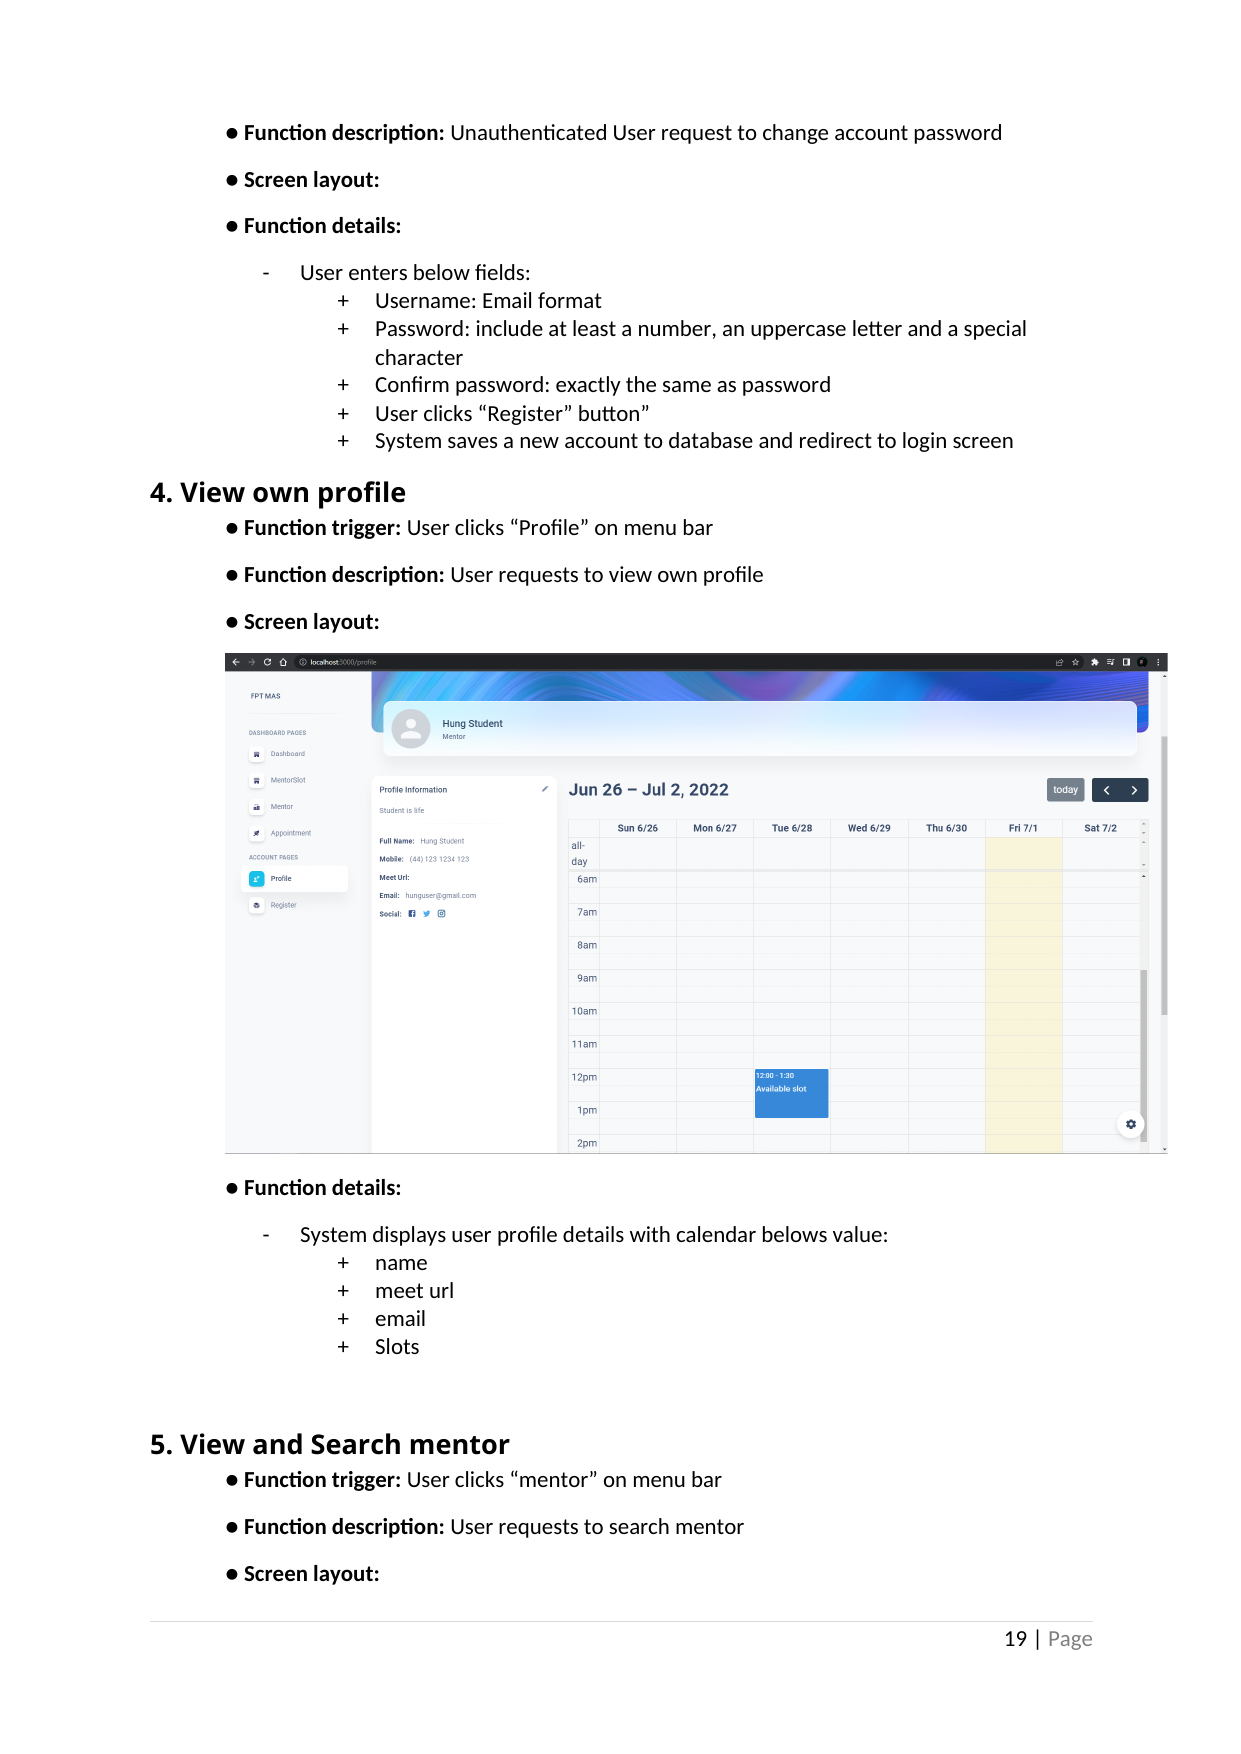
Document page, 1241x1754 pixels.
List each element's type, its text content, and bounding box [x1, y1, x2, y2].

list Password: include at least a number, an uppercase letter and a special character [337, 314, 1093, 371]
subtitle 5. View and Search mentor [150, 1426, 1093, 1462]
list Confirm password: exactly the same as password [337, 371, 1093, 399]
subtitle 4. View own profile [150, 473, 1093, 510]
list User enters below fields: [262, 258, 1093, 287]
text ● Screen layout: [150, 165, 1093, 193]
text ● Function description: User requests to search mentor [150, 1512, 1093, 1540]
text ● Function trigger: User clicks “mentor” on menu bar [150, 1465, 1093, 1493]
list Slots [337, 1332, 1093, 1360]
list meet url [337, 1276, 1093, 1304]
list System displays user profile details with calendar belows value: [262, 1220, 1093, 1248]
text ● Function description: Unauthenticated User request to change account password [150, 118, 1093, 146]
list email [337, 1304, 1093, 1332]
list User clicks “Register” button” [337, 399, 1093, 427]
list System saves a new account to database and redirect to login screen [337, 427, 1093, 455]
text ● Screen layout: [150, 607, 1093, 635]
picture [225, 653, 1168, 1154]
list Username: Email format [337, 287, 1093, 314]
text ● Function details: [150, 1173, 1093, 1201]
text ● Function description: User requests to view own profile [150, 560, 1093, 588]
text ● Function details: [150, 212, 1093, 240]
text ● Function trigger: User clicks “Profile” on menu bar [150, 513, 1093, 541]
list name [337, 1248, 1093, 1276]
text ● Screen layout: [150, 1559, 1093, 1587]
